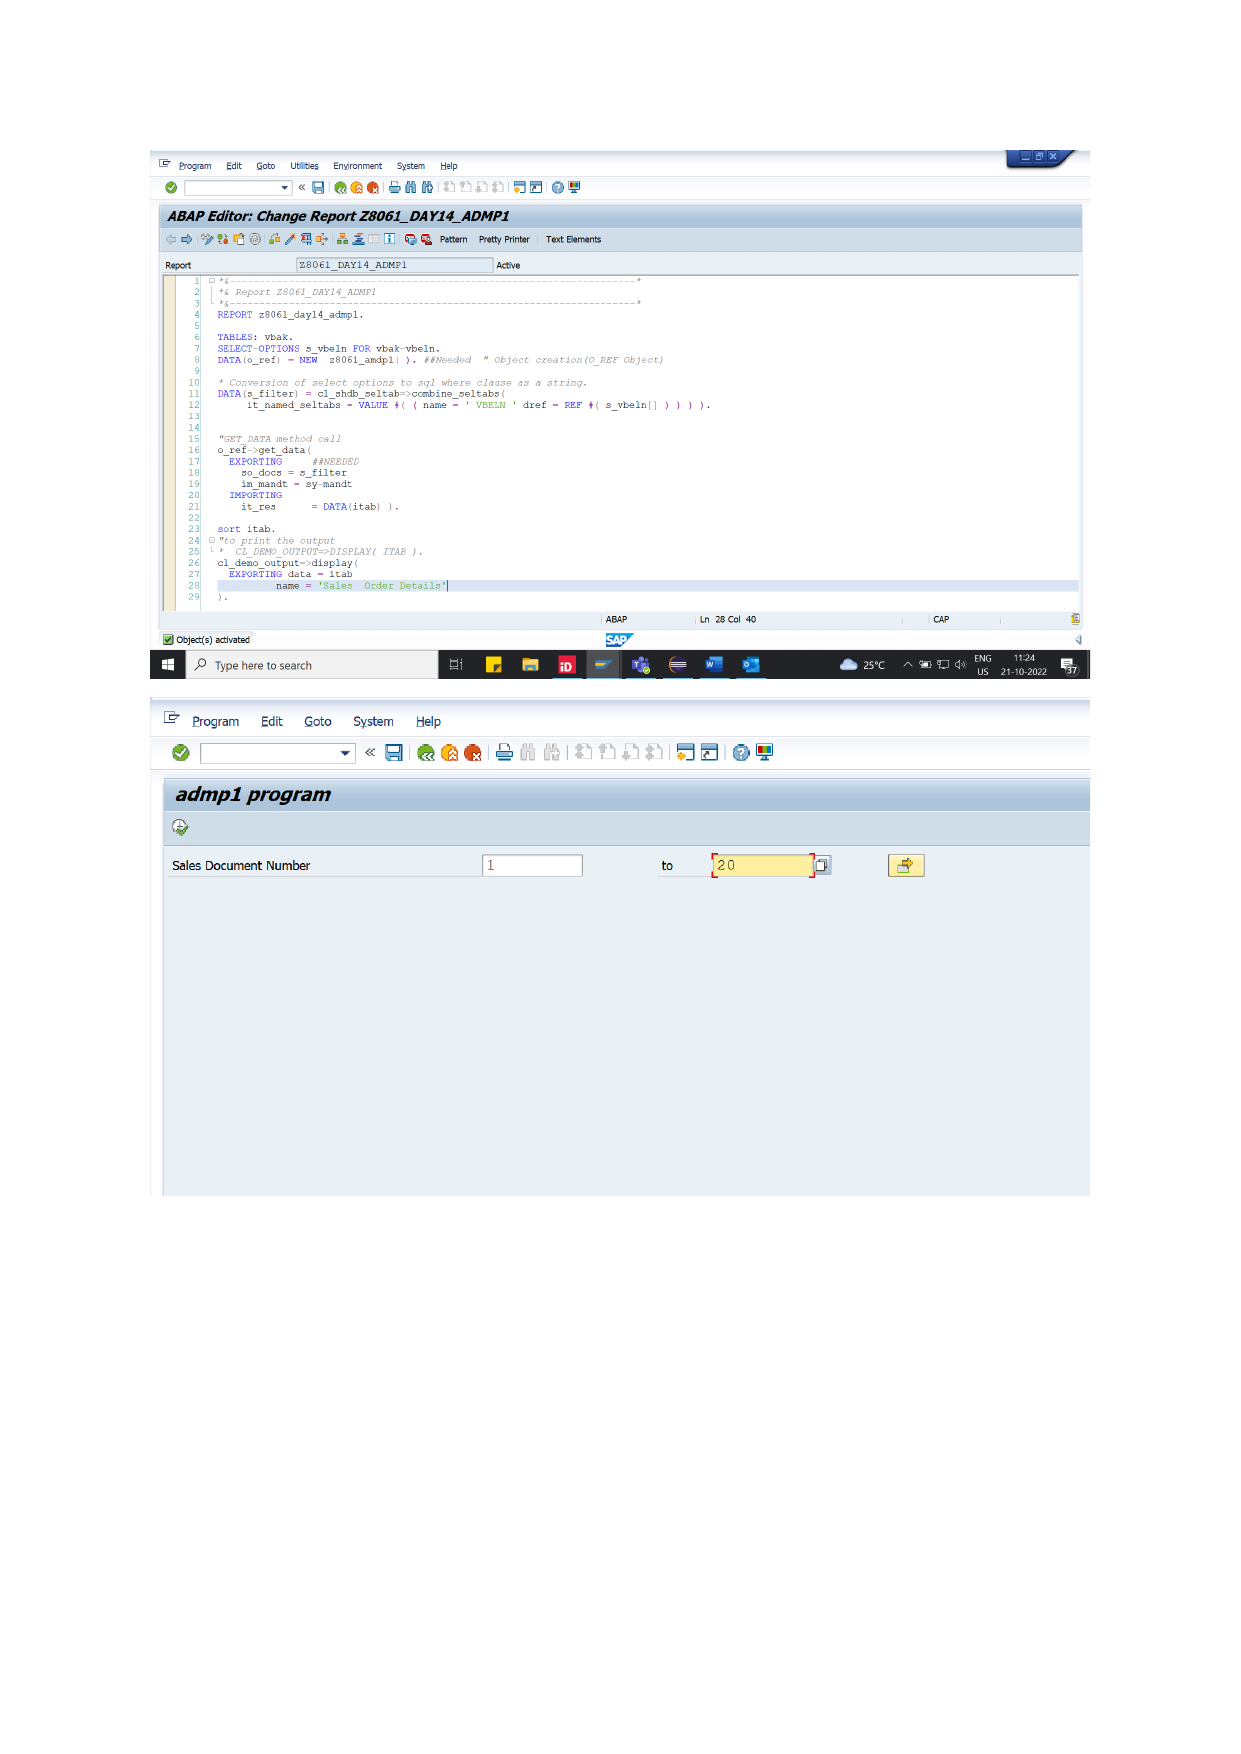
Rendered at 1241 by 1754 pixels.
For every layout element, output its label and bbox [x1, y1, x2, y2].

picture [150, 697, 1091, 1196]
picture [150, 150, 1091, 679]
